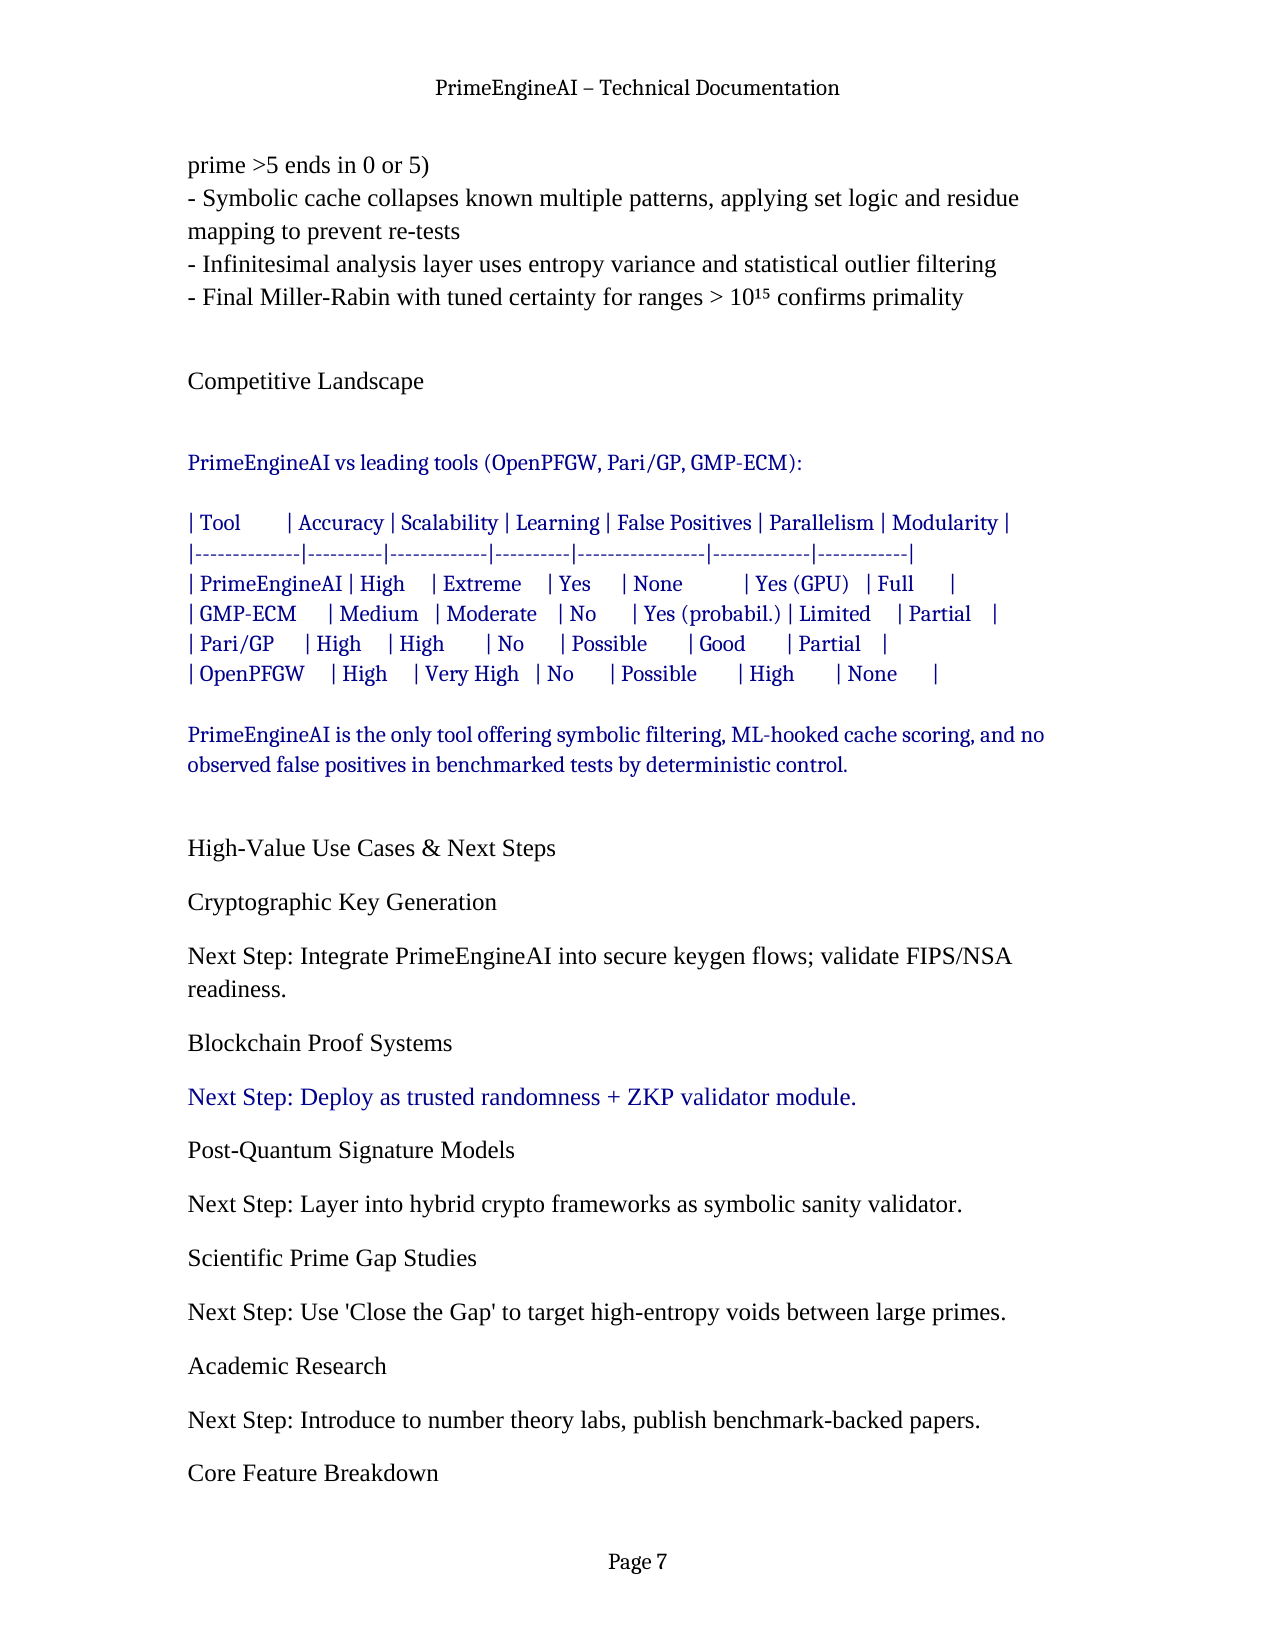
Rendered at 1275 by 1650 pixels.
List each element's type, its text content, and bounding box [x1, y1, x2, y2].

text Post-Quantum Signature Models [187, 1135, 1087, 1164]
text Next Step: Use 'Close the Gap' to target high-entropy voids between large primes. [187, 1297, 1087, 1326]
text Core Feature Breakdown [187, 1458, 1087, 1487]
text Next Step: Integrate PrimeEngineAI into secure keygen flows; validate FIPS/NSA readiness. [187, 941, 1087, 1003]
text Next Step: Layer into hybrid crypto frameworks as symbolic sanity validator. [187, 1189, 1087, 1218]
text Competitive Landscape [187, 366, 1087, 394]
text Academic Research [187, 1351, 1087, 1379]
text Next Step: Introduce to number theory labs, publish benchmark-backed papers. [187, 1405, 1087, 1433]
text Scientific Prime Gap Studies [187, 1243, 1087, 1272]
text Blockchain Proof Systems [187, 1028, 1087, 1056]
text High-Value Use Cases & Next Steps [187, 833, 1087, 862]
text Next Step: Deploy as trusted randomness + ZKP validator module. [187, 1082, 1087, 1110]
text PrimeEngineAI vs leading tools (OpenPFGW, Pari/GP, GMP-ECM): | Tool | Accuracy | Scalability | Learning | False Positives | Parallelism | Modularity | |--------------|----------|-------------|----------|-----------------|-------------|------------| | PrimeEngineAI | High | Extreme | Yes | None | Yes (GPU) | Full | | GMP-ECM | Medium | Moderate | No | Yes (probabil.) | Limited | Partial | | Pari/GP | High | High | No | Possible | Good | Partial | | OpenPFGW | High | Very High | No | Possible | High | None | PrimeEngineAI is the only tool offering symbolic filtering, ML-hooked cache scoring, and no observed false positives in benchmarked tests by deterministic control. [187, 419, 1087, 808]
text Cryptographic Key Generation [187, 887, 1087, 916]
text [187, 150, 1087, 341]
